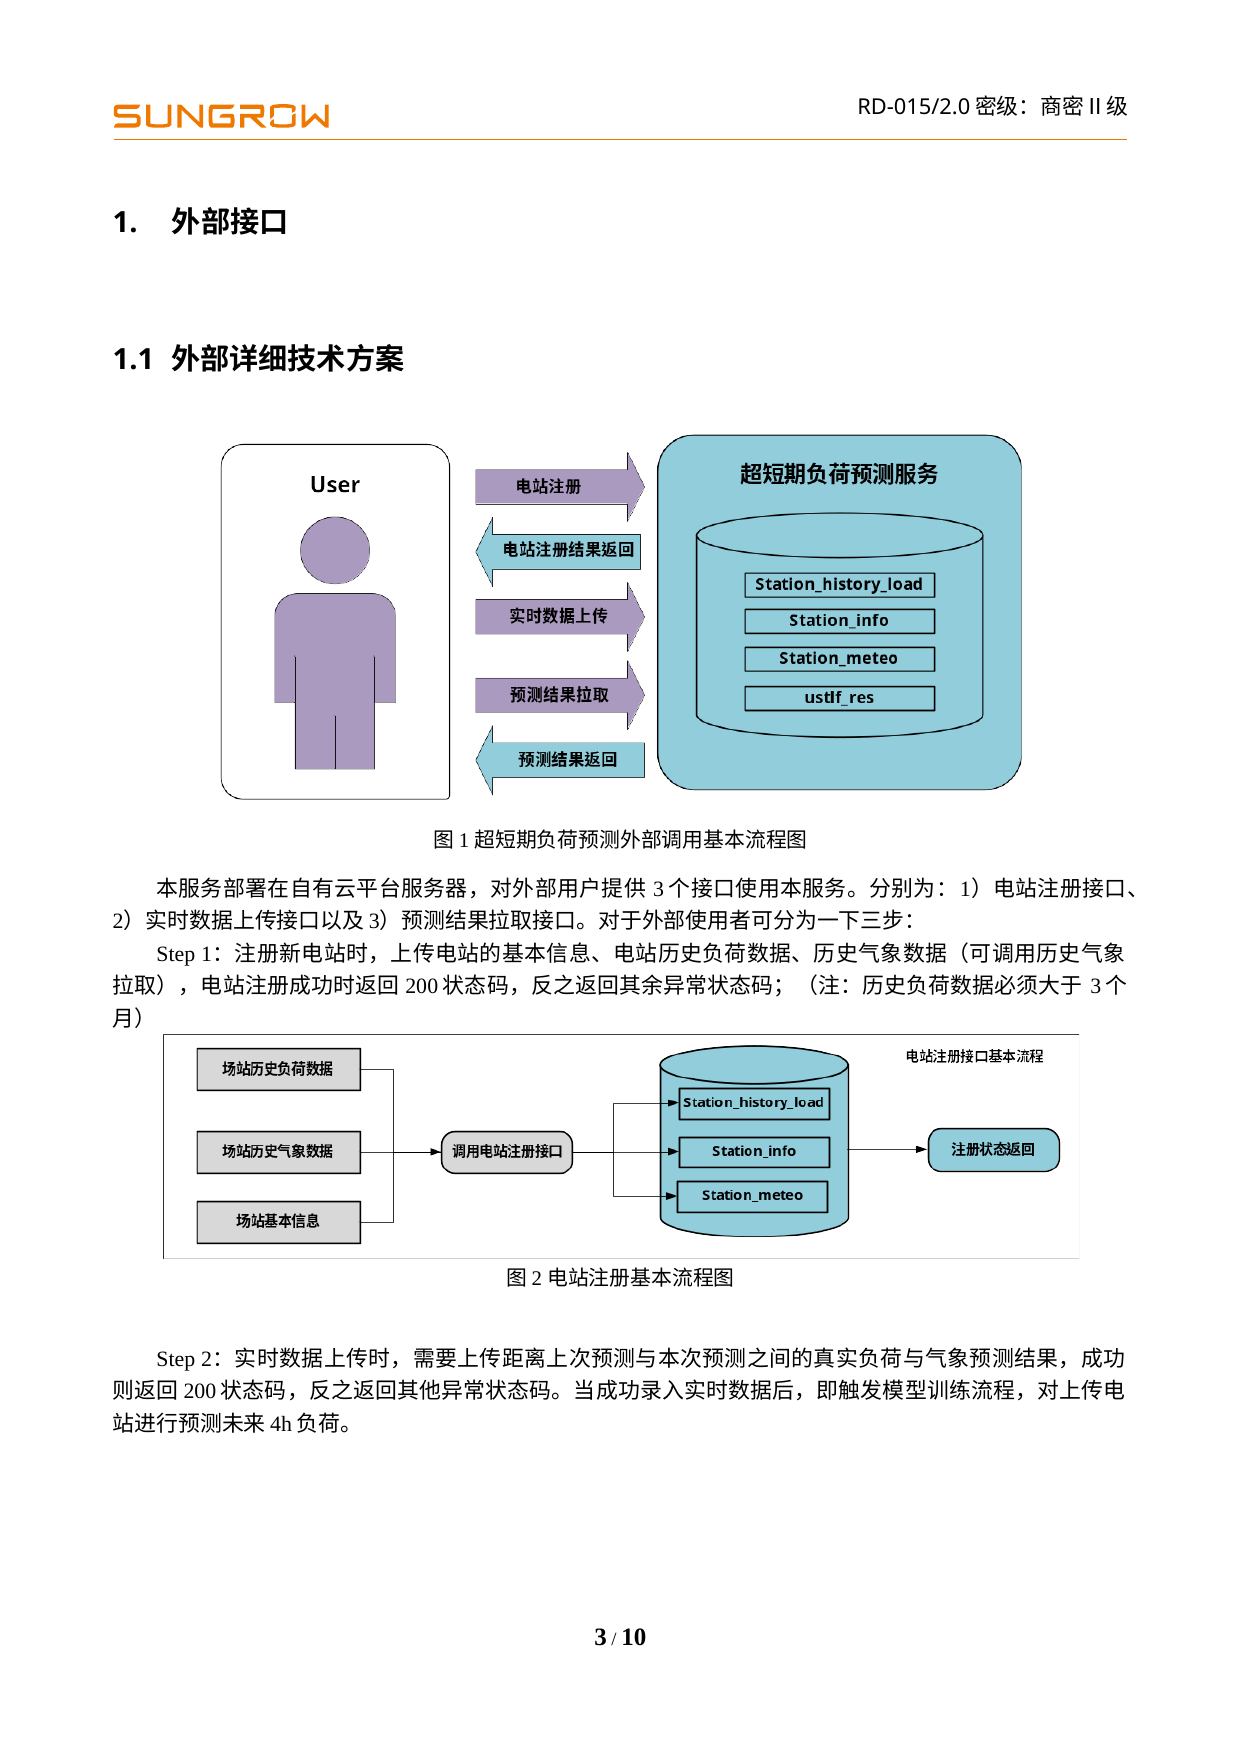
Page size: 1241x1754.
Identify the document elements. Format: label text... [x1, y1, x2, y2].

subtitle 外部详细技术方案 [112, 324, 1128, 389]
text Step 1：注册新电站时，上传电站的基本信息、电站历史负荷数据、历史气象数据（可调用历史气象拉取），电站注册成功时返回200状态码，反之返回其余异常状态码；（注：历史负荷数据必须大于3个月） [112, 935, 1128, 1033]
text Step 2：实时数据上传时，需要上传距离上次预测与本次预测之间的真实负荷与气象预测结果，成功则返回200状态码，反之返回其他异常状态码。当成功录入实时数据后，即触发模型训练流程，对上传电站进行预测未来4h负荷。 [112, 1340, 1128, 1438]
text 图 2 电站注册基本流程图 [112, 1260, 1128, 1293]
subtitle 外部接口 [112, 187, 1128, 252]
text 图 1 超短期负荷预测外部调用基本流程图 [112, 823, 1128, 855]
text 本服务部署在自有云平台服务器，对外部用户提供3个接口使用本服务。分别为：1）电站注册接口、2）实时数据上传接口以及3）预测结果拉取接口。对于外部使用者可分为一下三步： [112, 870, 1128, 935]
